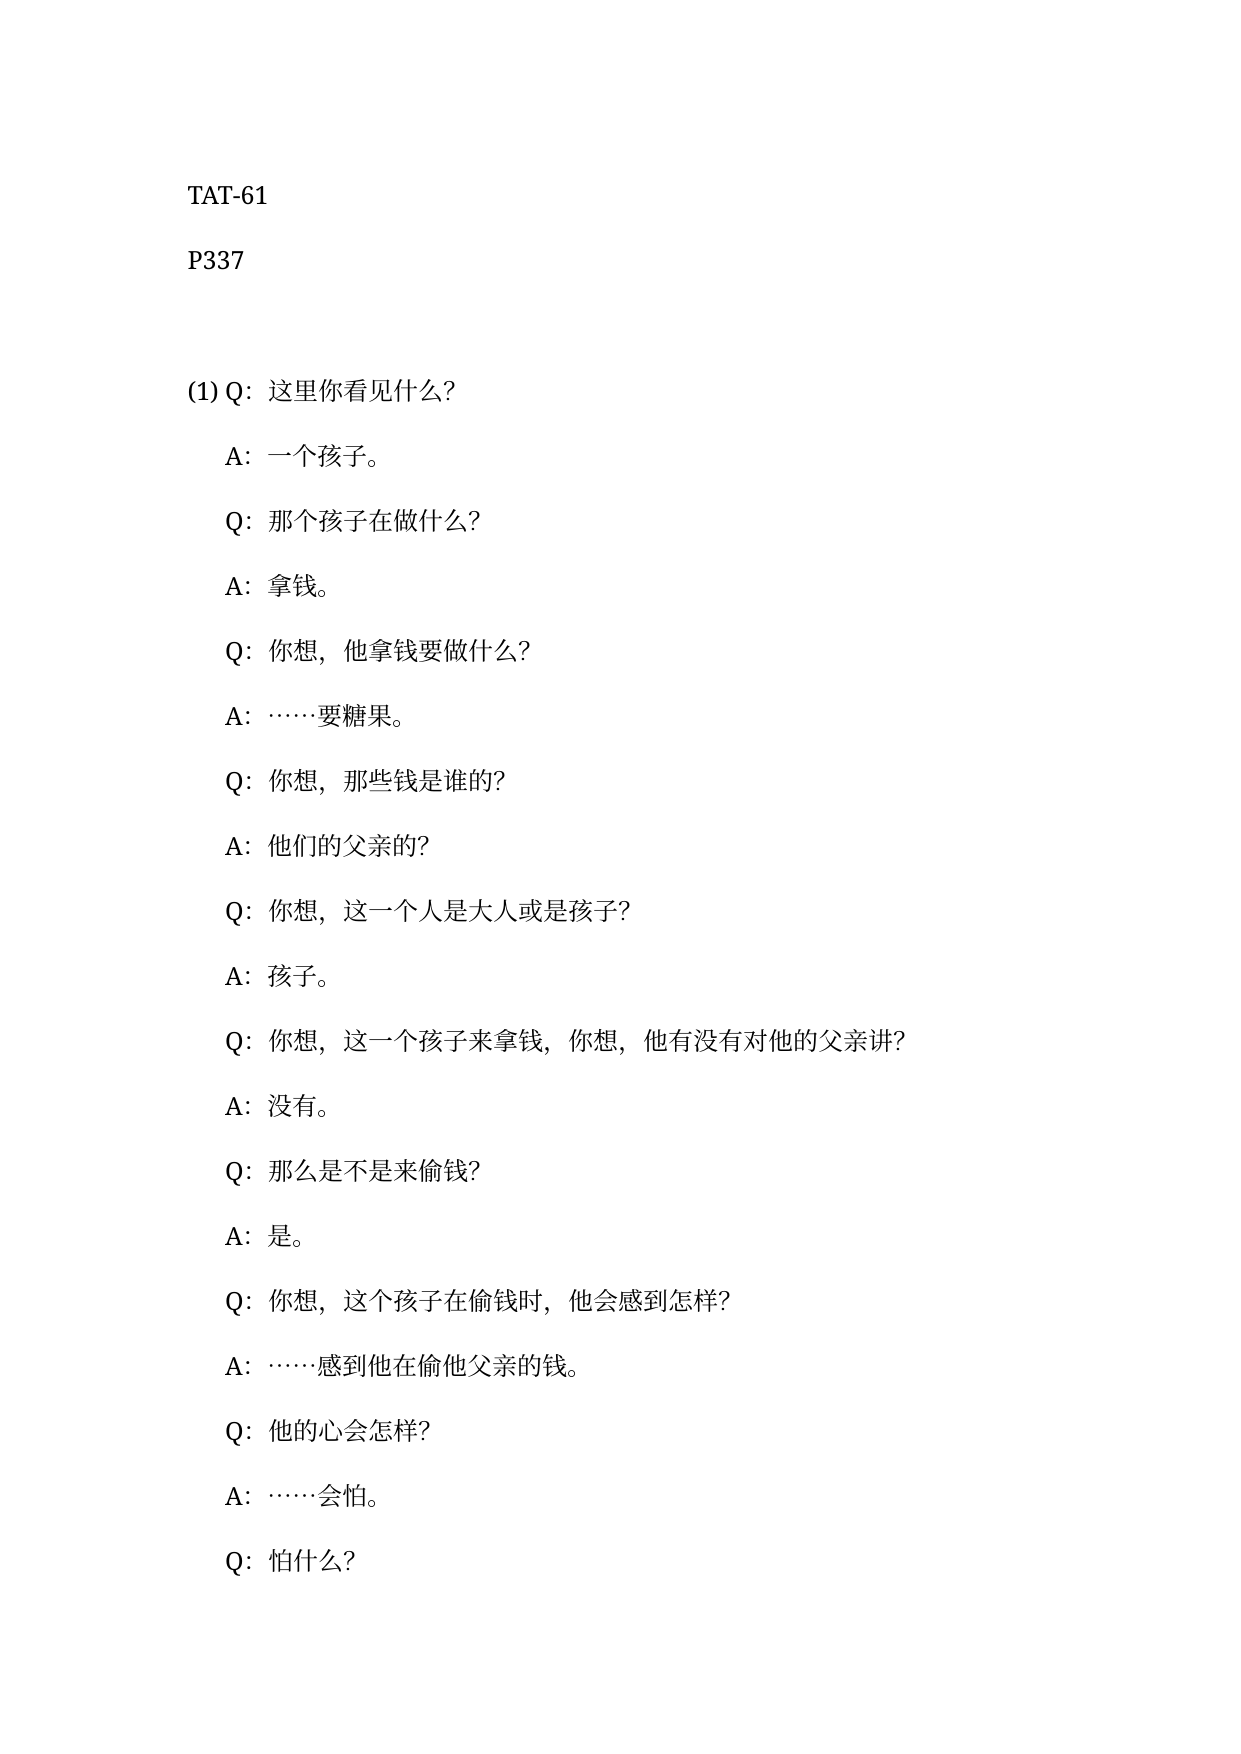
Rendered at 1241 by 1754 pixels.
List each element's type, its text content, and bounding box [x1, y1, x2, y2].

text Q：你想，他拿钱要做什么？ [225, 617, 1053, 682]
text Q：你想，这一个人是大人或是孩子？ [225, 877, 1053, 942]
text Q：那么是不是来偷钱？ [225, 1137, 1053, 1202]
text Q：怕什么？ [225, 1527, 1053, 1592]
text A：一个孩子。 [225, 422, 1053, 487]
text Q：那个孩子在做什么？ [225, 487, 1053, 552]
text A：……要糖果。 [225, 682, 1053, 747]
text Q：他的心会怎样？ [225, 1397, 1053, 1462]
text A：拿钱。 [225, 552, 1053, 617]
text Q：你想，这一个孩子来拿钱，你想，他有没有对他的父亲讲？ [225, 1007, 1053, 1072]
text A：没有。 [225, 1072, 1053, 1137]
text A：是。 [225, 1202, 1053, 1267]
list Q：这里你看见什么？ [187, 357, 1053, 422]
text TAT-61 [187, 162, 1053, 227]
text A：……会怕。 [225, 1462, 1053, 1527]
text Q：你想，那些钱是谁的？ [225, 747, 1053, 812]
text A：他们的父亲的？ [225, 812, 1053, 877]
text A：……感到他在偷他父亲的钱。 [225, 1332, 1053, 1397]
text A：孩子。 [225, 942, 1053, 1007]
text Q：你想，这个孩子在偷钱时，他会感到怎样？ [225, 1267, 1053, 1332]
text P337 [187, 227, 1053, 292]
